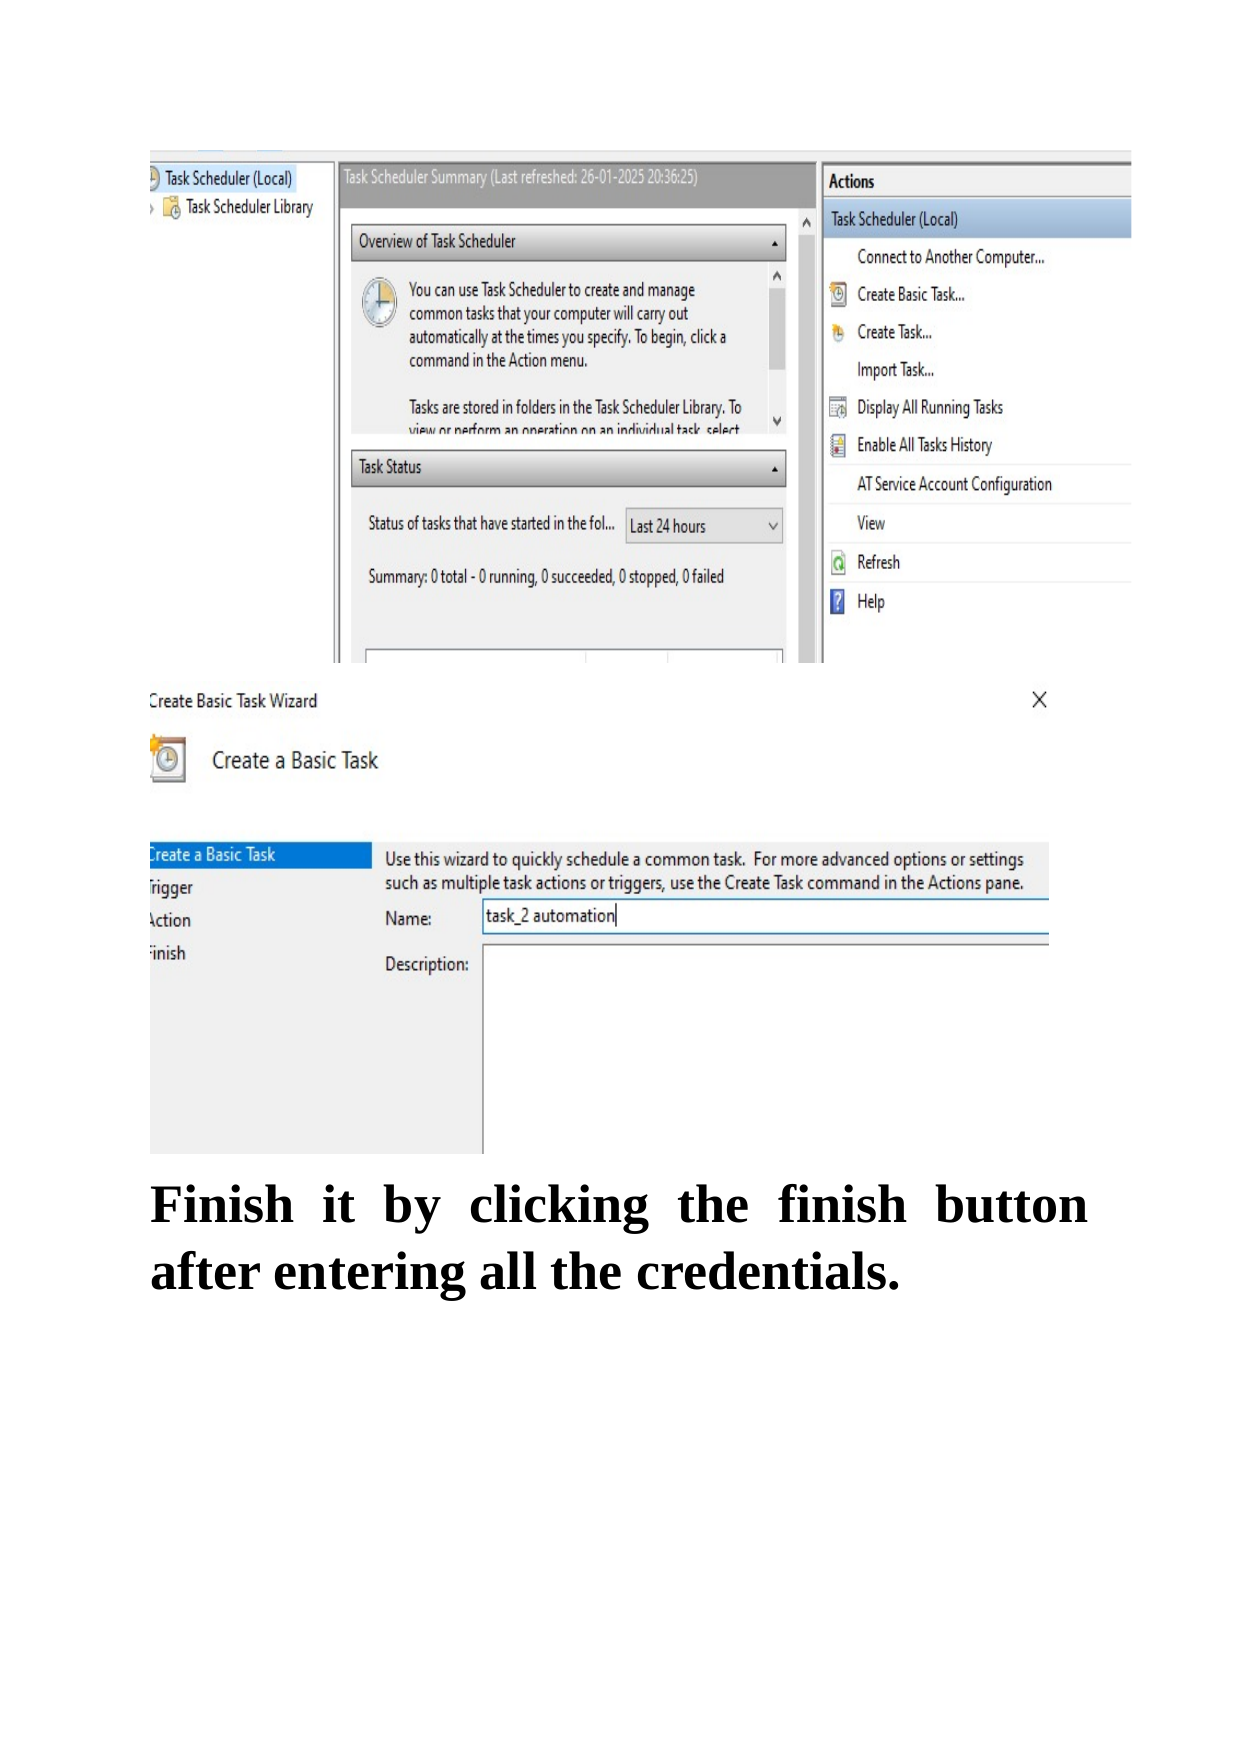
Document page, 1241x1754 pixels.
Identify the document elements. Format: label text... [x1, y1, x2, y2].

picture [150, 150, 1132, 663]
text Finish it by clicking the finish button after entering all the credentials. [150, 1172, 1090, 1302]
picture [150, 681, 1049, 1154]
